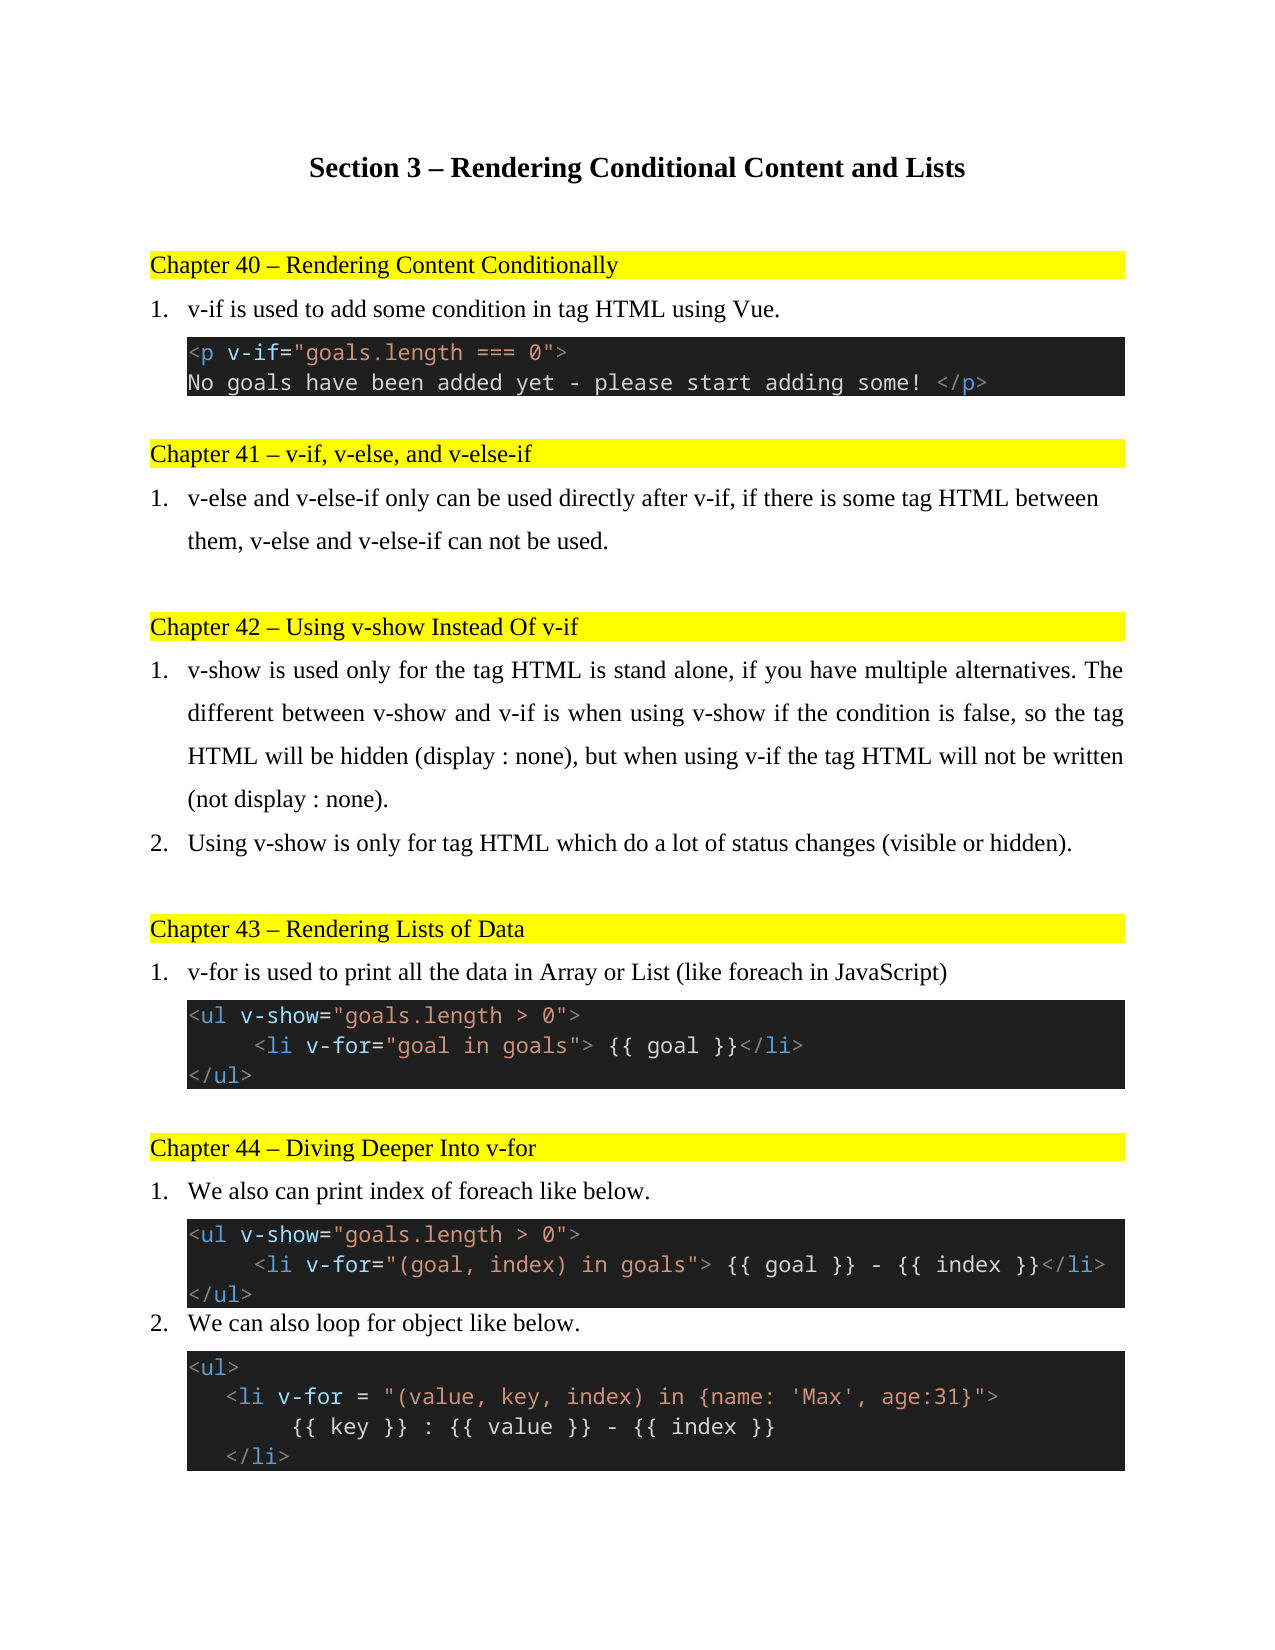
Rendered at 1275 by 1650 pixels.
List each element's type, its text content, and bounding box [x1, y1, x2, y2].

text <ul v-show="goals.length > 0"> [187, 1000, 1125, 1030]
text Chapter 44 – Diving Deeper Into v-for [150, 1133, 1125, 1161]
list v-for is used to print all the data in Array or List (like foreach in JavaScript) [150, 957, 1125, 986]
list v-show is used only for the tag HTML is stand alone, if you have multiple alternatives. The different between v-show and v-if is when using v-show if the condition is false, so the tag HTML will be hidden (display : none), but when using v-if the tag HTML will not be written (not display : none). [150, 655, 1125, 813]
list We can also loop for object like below. [150, 1308, 1125, 1337]
text {{ key }} : {{ value }} - {{ index }} [187, 1411, 1125, 1441]
list We also can print index of foreach like below. [150, 1176, 1125, 1204]
text <li v-for="goal in goals"> {{ goal }}</li> [187, 1030, 1125, 1060]
text Chapter 42 – Using v-show Instead Of v-if [150, 612, 1125, 641]
text <ul v-show="goals.length > 0"> [187, 1219, 1125, 1249]
text <p v-if="goals.length === 0"> No goals have been added yet - please start adding some! </p> [187, 337, 1125, 396]
list Using v-show is only for tag HTML which do a lot of status changes (visible or hidden). [150, 828, 1125, 856]
text <ul> [187, 1351, 1125, 1381]
text Chapter 41 – v-if, v-else, and v-else-if [150, 439, 1125, 468]
list v-if is used to add some condition in tag HTML using Vue. [150, 294, 1125, 322]
text </ul> [187, 1060, 1125, 1089]
text Chapter 40 – Rendering Content Conditionally [150, 251, 1125, 279]
text </li> [187, 1441, 1125, 1471]
text Chapter 43 – Rendering Lists of Data [150, 914, 1125, 943]
list v-else and v-else-if only can be used directly after v-if, if there is some tag HTML between them, v-else and v-else-if can not be used. [150, 483, 1125, 554]
text Section 3 – Rendering Conditional Content and Lists [150, 150, 1125, 183]
text </ul> [187, 1278, 1125, 1308]
text <li v-for="(goal, index) in goals"> {{ goal }} - {{ index }}</li> [187, 1249, 1125, 1278]
text <li v-for = "(value, key, index) in {name: 'Max', age:31}"> [187, 1381, 1125, 1411]
